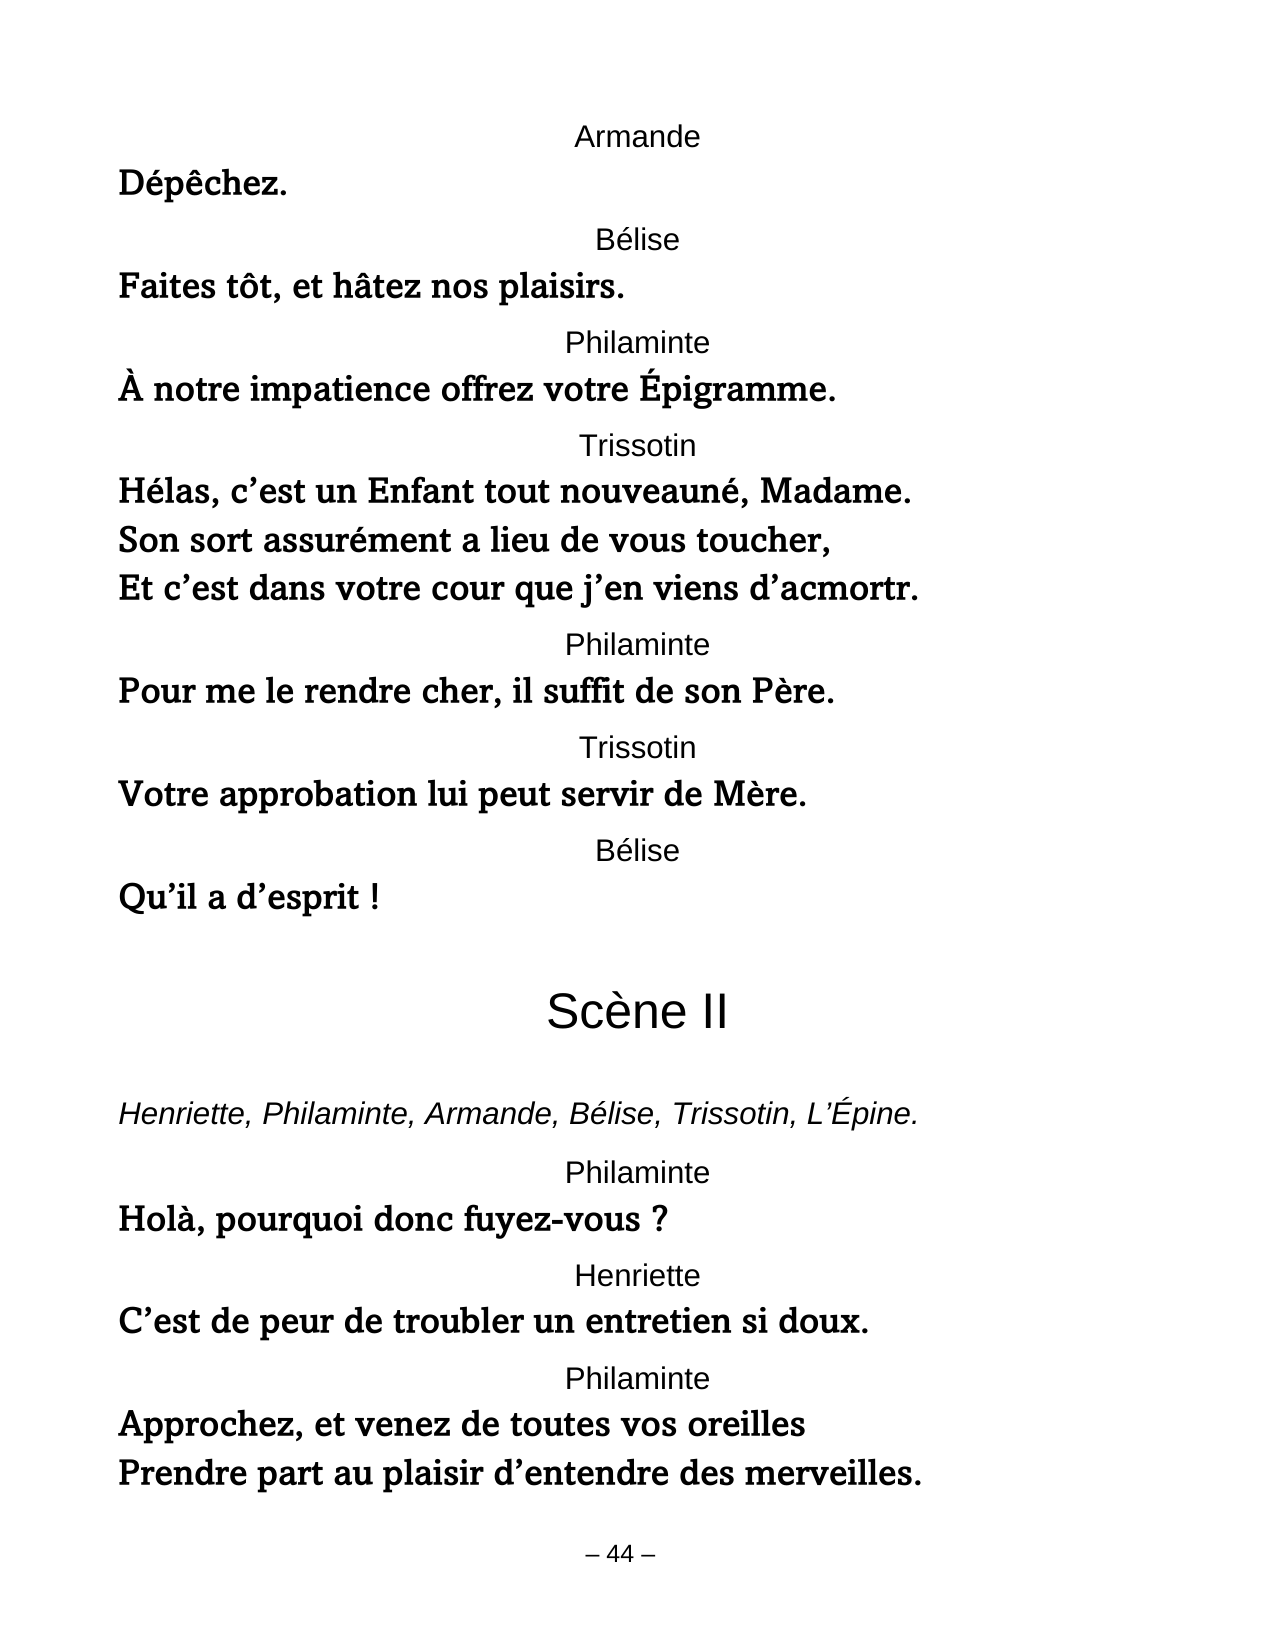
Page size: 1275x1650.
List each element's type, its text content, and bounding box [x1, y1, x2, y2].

text Armande [118, 118, 1157, 154]
text Bélise [118, 221, 1157, 257]
text Holà, pourquoi donc fuyez-vous ? [118, 1196, 1157, 1240]
text À notre impatience offrez votre Épigramme. [118, 366, 1157, 410]
text Et c’est dans votre cour que j’en viens d’acmortr. [118, 566, 1157, 609]
text Trissotin [118, 729, 1157, 765]
text Philaminte [118, 626, 1157, 662]
text Dépêchez. [118, 160, 1157, 204]
text Faites tôt, et hâtez nos plaisirs. [118, 263, 1157, 307]
text Henriette [118, 1257, 1157, 1293]
text Votre approbation lui peut servir de Mère. [118, 771, 1157, 815]
text Approchez, et venez de toutes vos oreilles [118, 1402, 1157, 1446]
text Henriette, Philaminte, Armande, Bélise, Trissotin, L’Épine. [118, 1095, 1157, 1131]
text Bélise [118, 832, 1157, 868]
subtitle Scène II [118, 982, 1157, 1039]
text Philaminte [118, 1154, 1157, 1190]
text Pour me le rendre cher, il suffit de son Père. [118, 668, 1157, 712]
text Qu’il a d’esprit ! [118, 874, 1157, 918]
text Philaminte [118, 1360, 1157, 1396]
text Philaminte [118, 324, 1157, 360]
text Trissotin [118, 427, 1157, 463]
text Son sort assurément a lieu de vous toucher, [118, 517, 1157, 561]
text Prendre part au plaisir d’entendre des merveilles. [118, 1450, 1157, 1494]
text Hélas, c’est un Enfant tout nouveauné, Madame. [118, 469, 1157, 513]
text C’est de peur de troubler un entretien si doux. [118, 1299, 1157, 1343]
